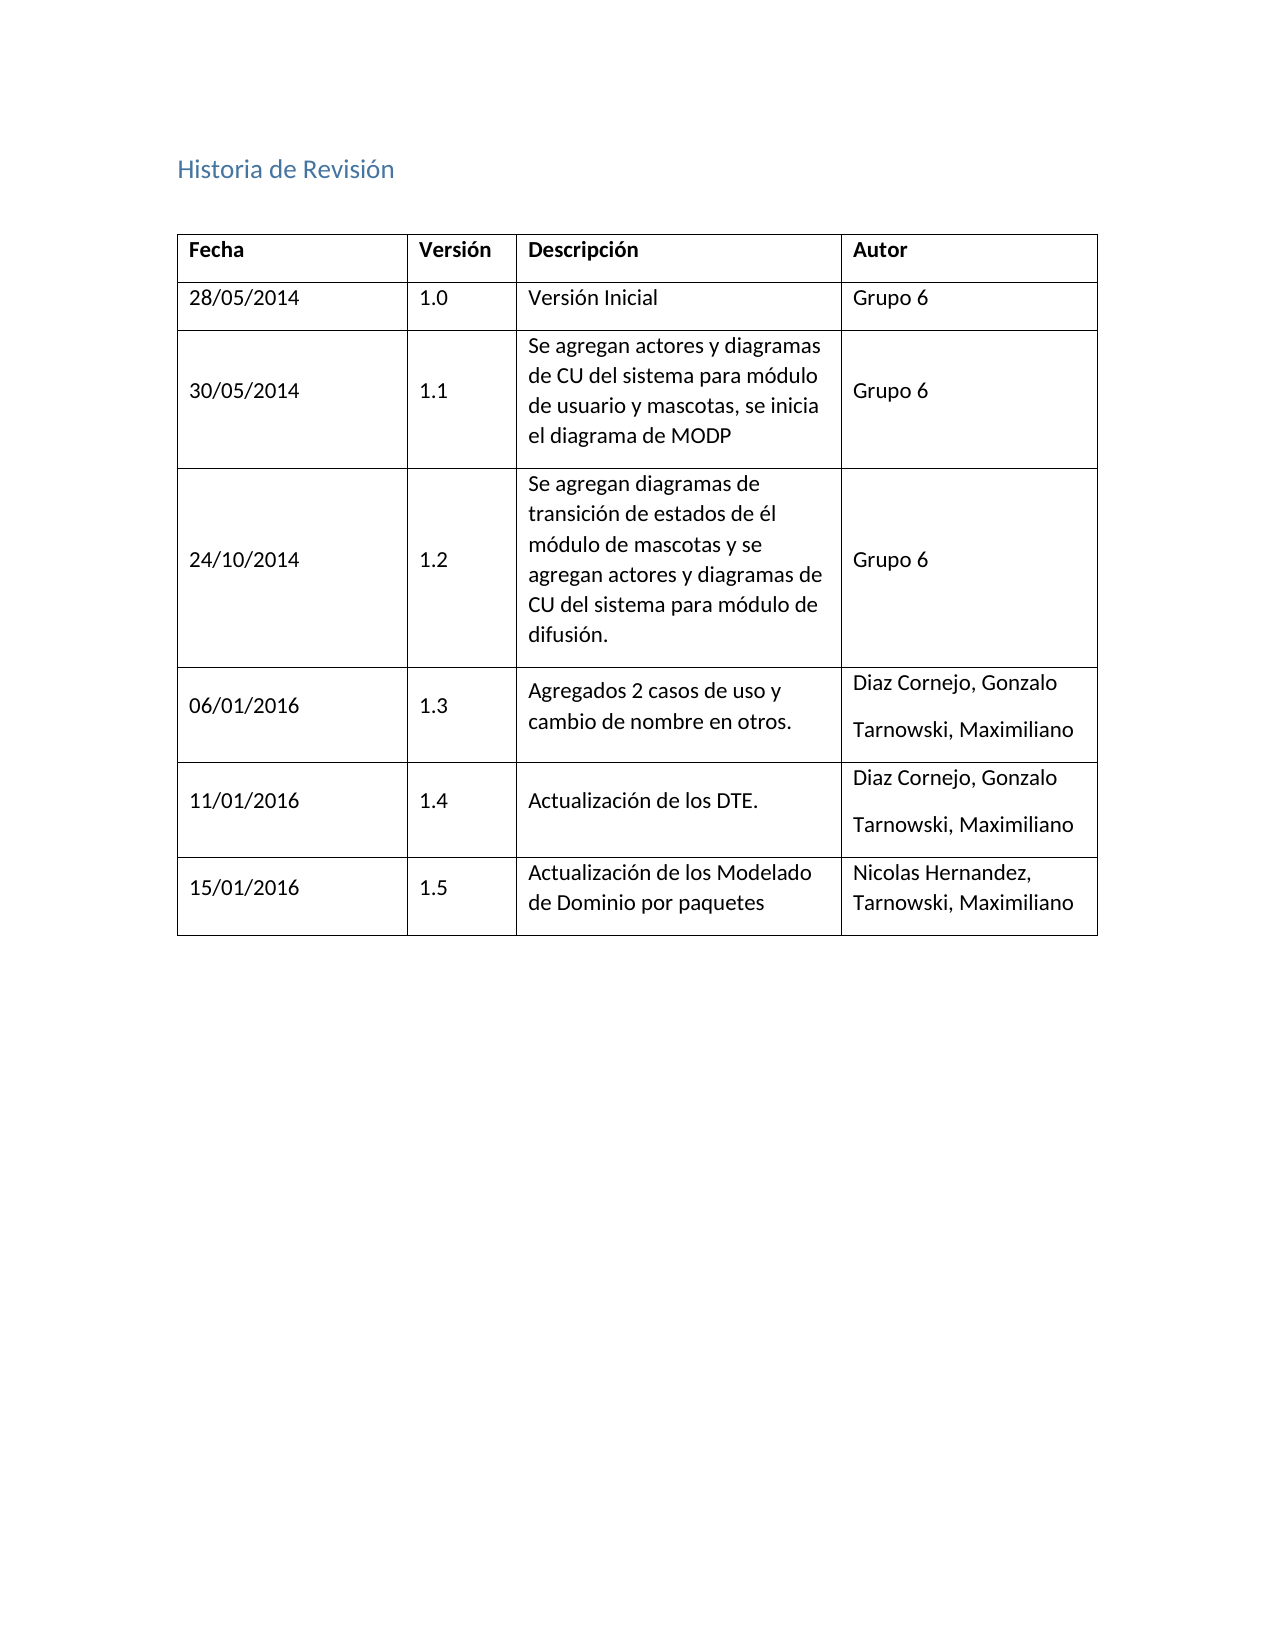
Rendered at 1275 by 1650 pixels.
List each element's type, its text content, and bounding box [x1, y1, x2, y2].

table_cell 1.5 [408, 858, 516, 934]
table_cell 06/01/2016 [178, 668, 407, 762]
table_cell 1.3 [408, 668, 516, 762]
table_header Descripción [517, 235, 841, 282]
table_cell Grupo 6 [842, 283, 1097, 330]
table_cell 1.4 [408, 763, 516, 857]
table_cell Se agregan actores y diagramas de CU del sistema para módulo de usuario y mascotas, se inicia el diagrama de MODP [517, 331, 841, 468]
table_cell 30/05/2014 [178, 331, 407, 468]
table_header Fecha [178, 235, 407, 282]
table_cell Se agregan diagramas de transición de estados de él módulo de mascotas y se agregan actores y diagramas de CU del sistema para módulo de difusión. [517, 469, 841, 667]
table_cell 28/05/2014 [178, 283, 407, 330]
table_cell Actualización de los Modelado de Dominio por paquetes [517, 858, 841, 934]
table_cell Diaz Cornejo, Gonzalo Tarnowski, Maximiliano [842, 763, 1097, 857]
table_cell Agregados 2 casos de uso y cambio de nombre en otros. [517, 668, 841, 762]
table_cell Versión Inicial [517, 283, 841, 330]
table_cell Grupo 6 [842, 331, 1097, 468]
table_cell 24/10/2014 [178, 469, 407, 667]
table_cell Actualización de los DTE. [517, 763, 841, 857]
table_header Autor [842, 235, 1097, 282]
table_cell 1.0 [408, 283, 516, 330]
table_header Versión [408, 235, 516, 282]
table_cell 1.1 [408, 331, 516, 468]
subtitle Historia de Revisión [177, 152, 1098, 185]
table_cell 1.2 [408, 469, 516, 667]
table_cell 15/01/2016 [178, 858, 407, 934]
table_cell Diaz Cornejo, Gonzalo Tarnowski, Maximiliano [842, 668, 1097, 762]
table_cell Nicolas Hernandez, Tarnowski, Maximiliano [842, 858, 1097, 934]
table_cell Grupo 6 [842, 469, 1097, 667]
table_cell 11/01/2016 [178, 763, 407, 857]
